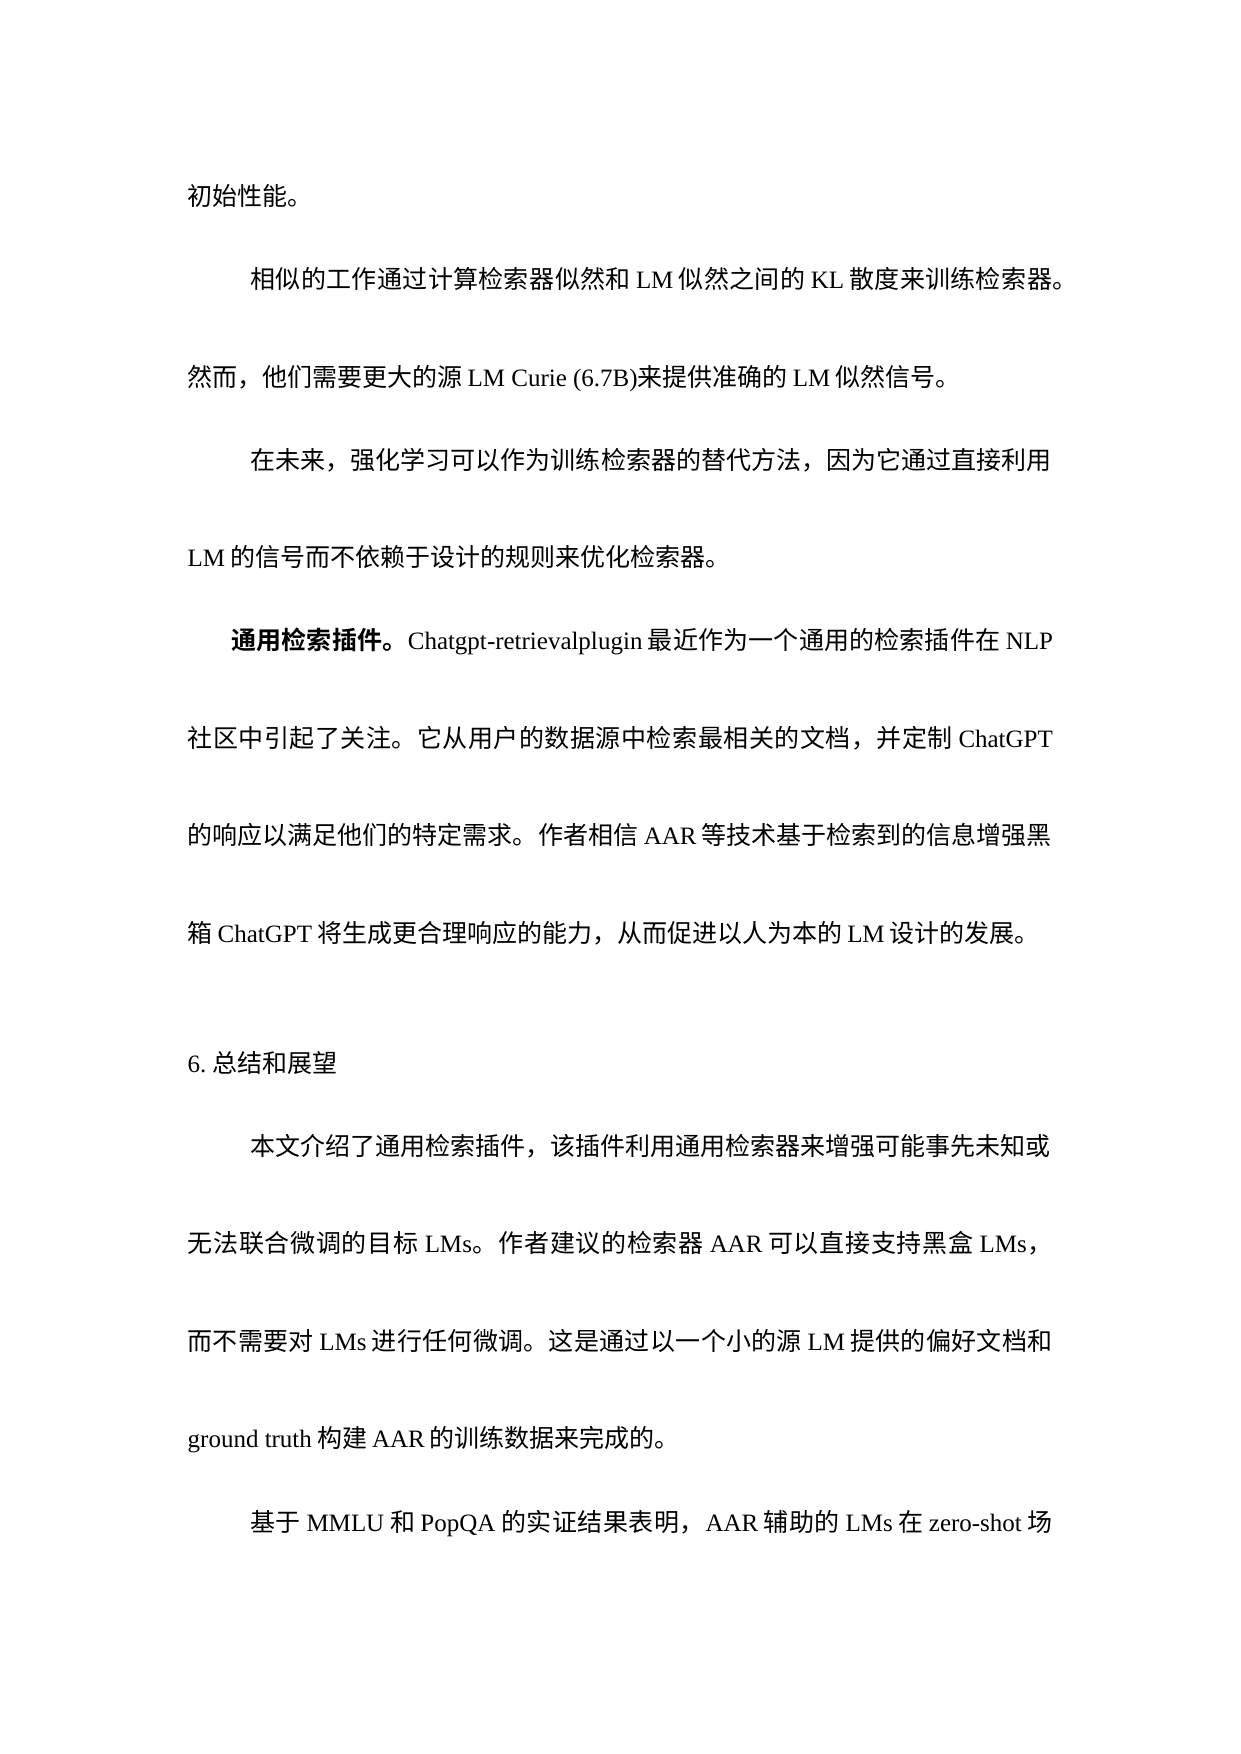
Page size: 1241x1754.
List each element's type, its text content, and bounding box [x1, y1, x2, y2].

list 通用检索插件。Chatgpt-retrievalplugin最近作为一个通用的检索插件在NLP社区中引起了关注。它从用户的数据源中检索最相关的文档，并定制ChatGPT的响应以满足他们的特定需求。作者相信AAR等技术基于检索到的信息增强黑箱ChatGPT将生成更合理响应的能力，从而促进以人为本的LM设计的发展。 [187, 606, 1053, 964]
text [187, 162, 1053, 227]
text 相似的工作通过计算检索器似然和LM似然之间的KL散度来训练检索器。然而，他们需要更大的源LM Curie (6.7B)来提供准确的LM似然信号。 [187, 245, 1053, 408]
list 总结和展望 [187, 1029, 1053, 1094]
text 在未来，强化学习可以作为训练检索器的替代方法，因为它通过直接利用LM的信号而不依赖于设计的规则来优化检索器。 [187, 426, 1053, 588]
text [187, 1488, 1053, 1553]
text 本文介绍了通用检索插件，该插件利用通用检索器来增强可能事先未知或无法联合微调的目标LMs。作者建议的检索器AAR可以直接支持黑盒LMs，而不需要对LMs进行任何微调。这是通过以一个小的源LM提供的偏好文档和ground truth构建AAR的训练数据来完成的。 [187, 1112, 1053, 1469]
